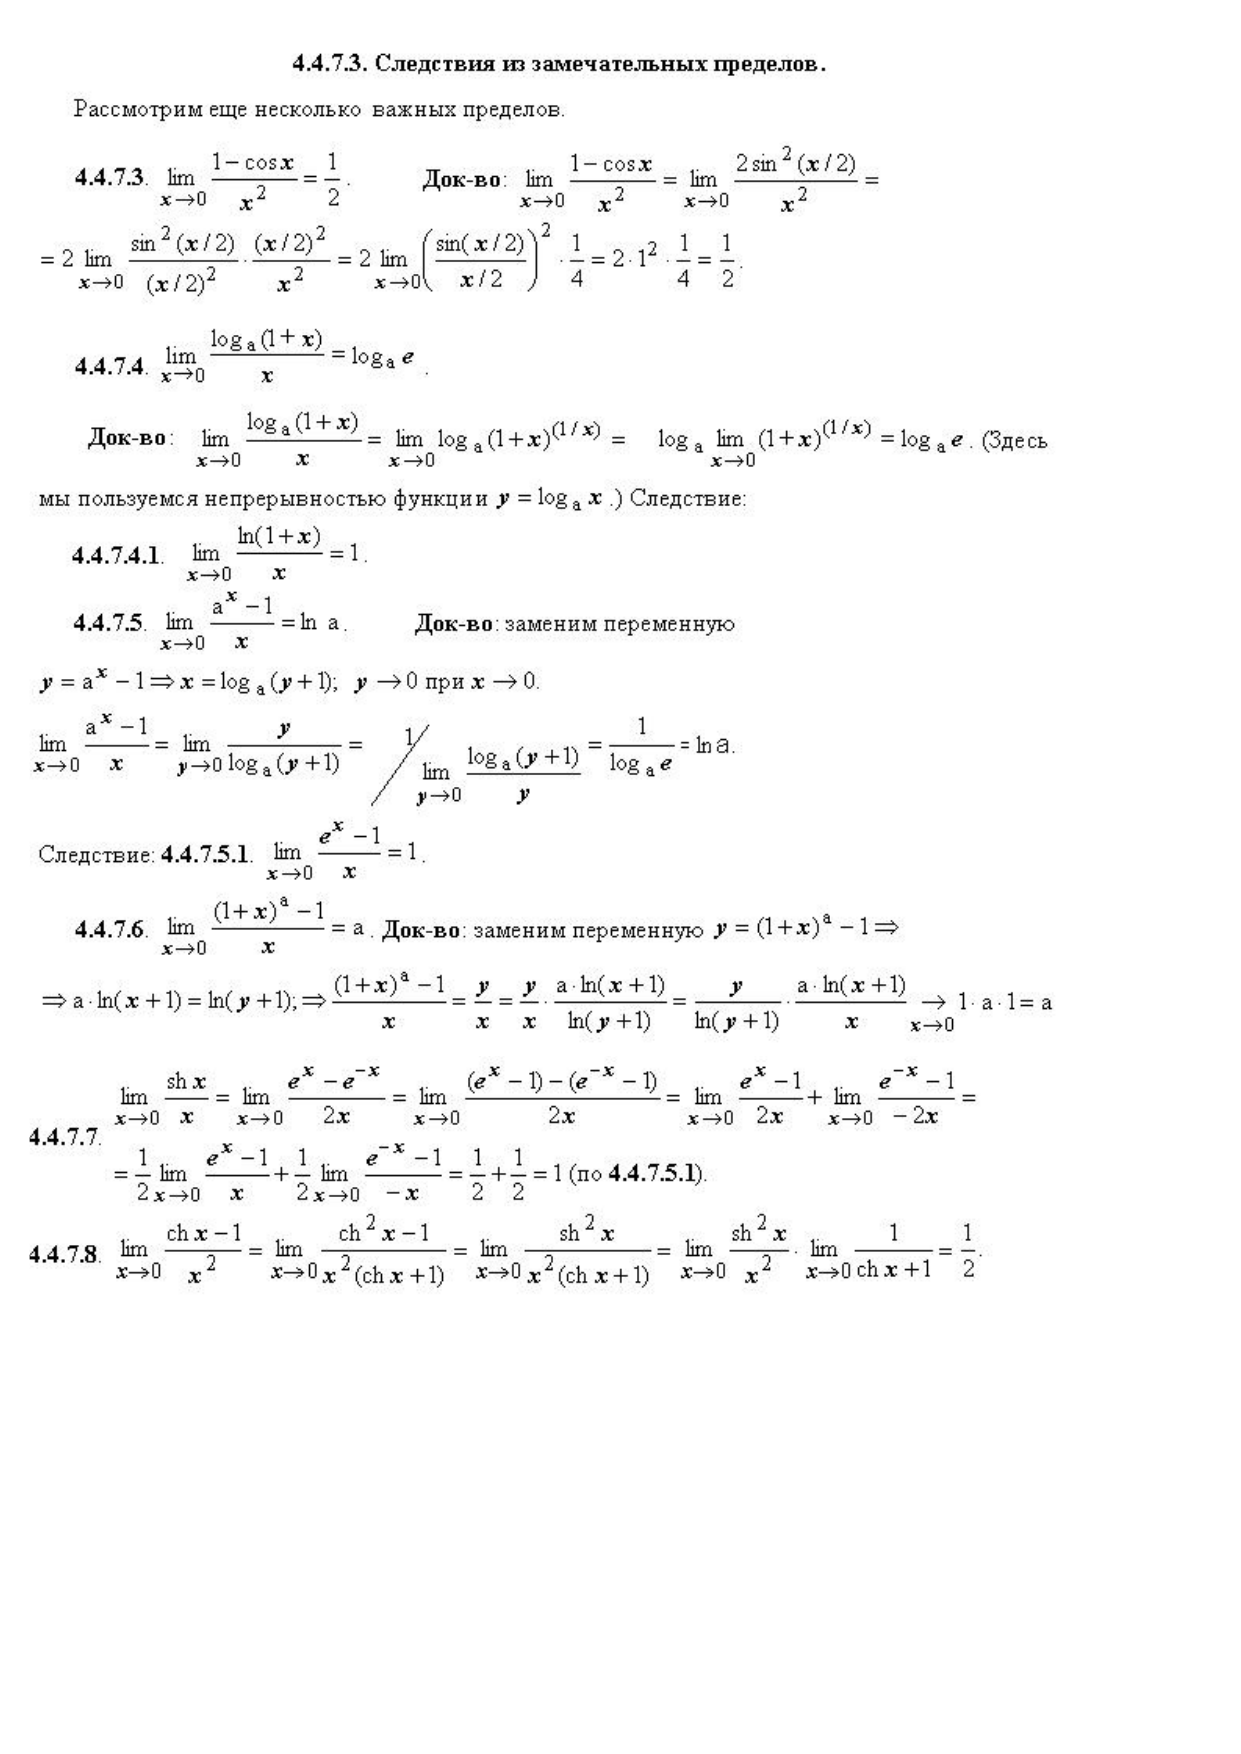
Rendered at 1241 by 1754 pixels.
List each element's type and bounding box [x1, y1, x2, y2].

picture [29, 29, 1146, 1055]
picture [29, 1056, 1013, 1302]
